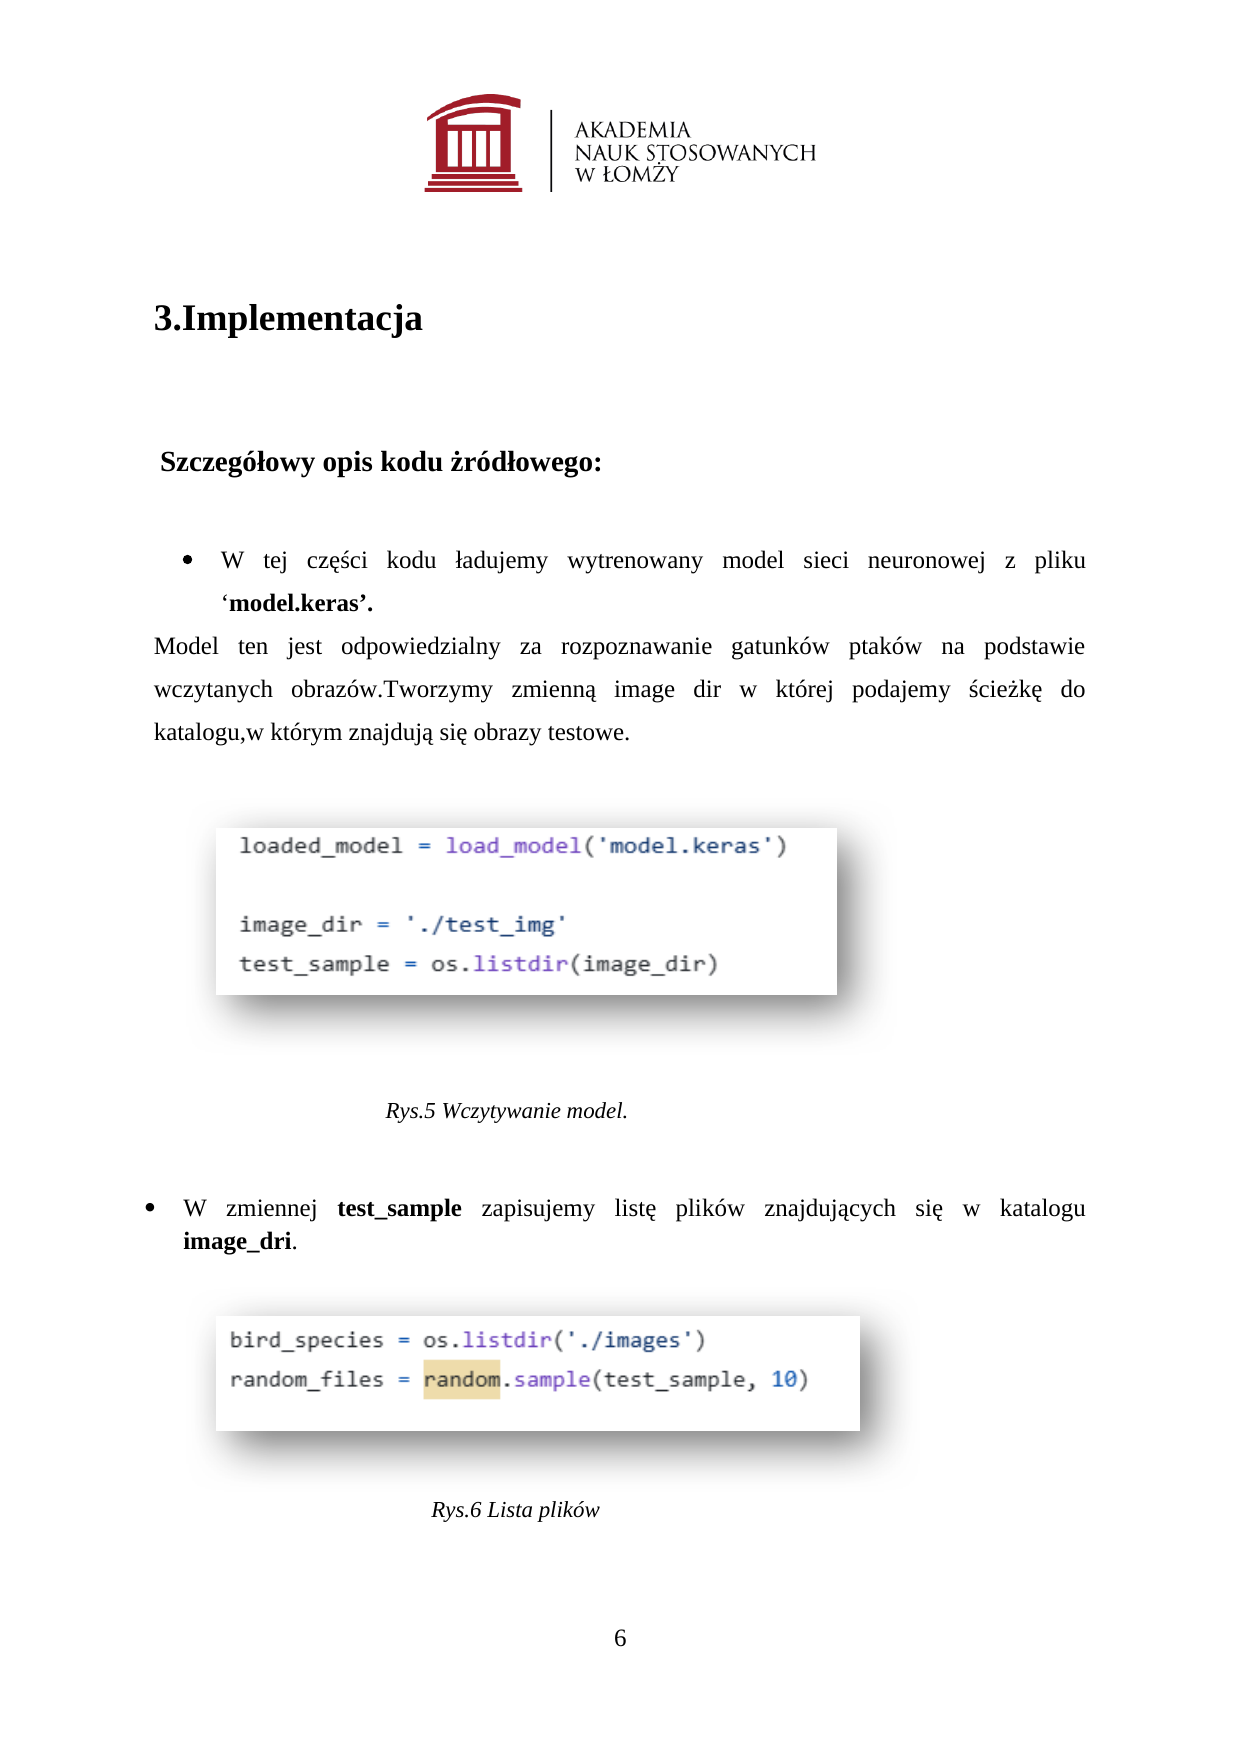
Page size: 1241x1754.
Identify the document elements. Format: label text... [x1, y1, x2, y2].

picture [424, 94, 816, 192]
picture [216, 828, 837, 995]
list Model ten jest odpowiedzialny za rozpoznawanie gatunków ptaków na podstawie wczytanych obrazów.Tworzymy zmienną image dir w której podajemy ścieżkę do katalogu,w którym znajdują się obrazy testowe. [153, 631, 1087, 746]
list Szczegółowy opis kodu żródłowego: [153, 444, 1087, 478]
picture [216, 1316, 860, 1431]
list Rys.5 Wczytywanie model. [191, 1097, 1087, 1123]
list W zmiennej test_sample zapisujemy listę plików znajdujących się w katalogu image_dri. [146, 1193, 1087, 1255]
list W tej części kodu ładujemy wytrenowany model sieci neuronowej z pliku ‘model.keras’. [183, 545, 1087, 617]
list Rys.6 Lista plików [191, 1496, 1087, 1523]
list 3.Implementacja [153, 296, 1087, 339]
